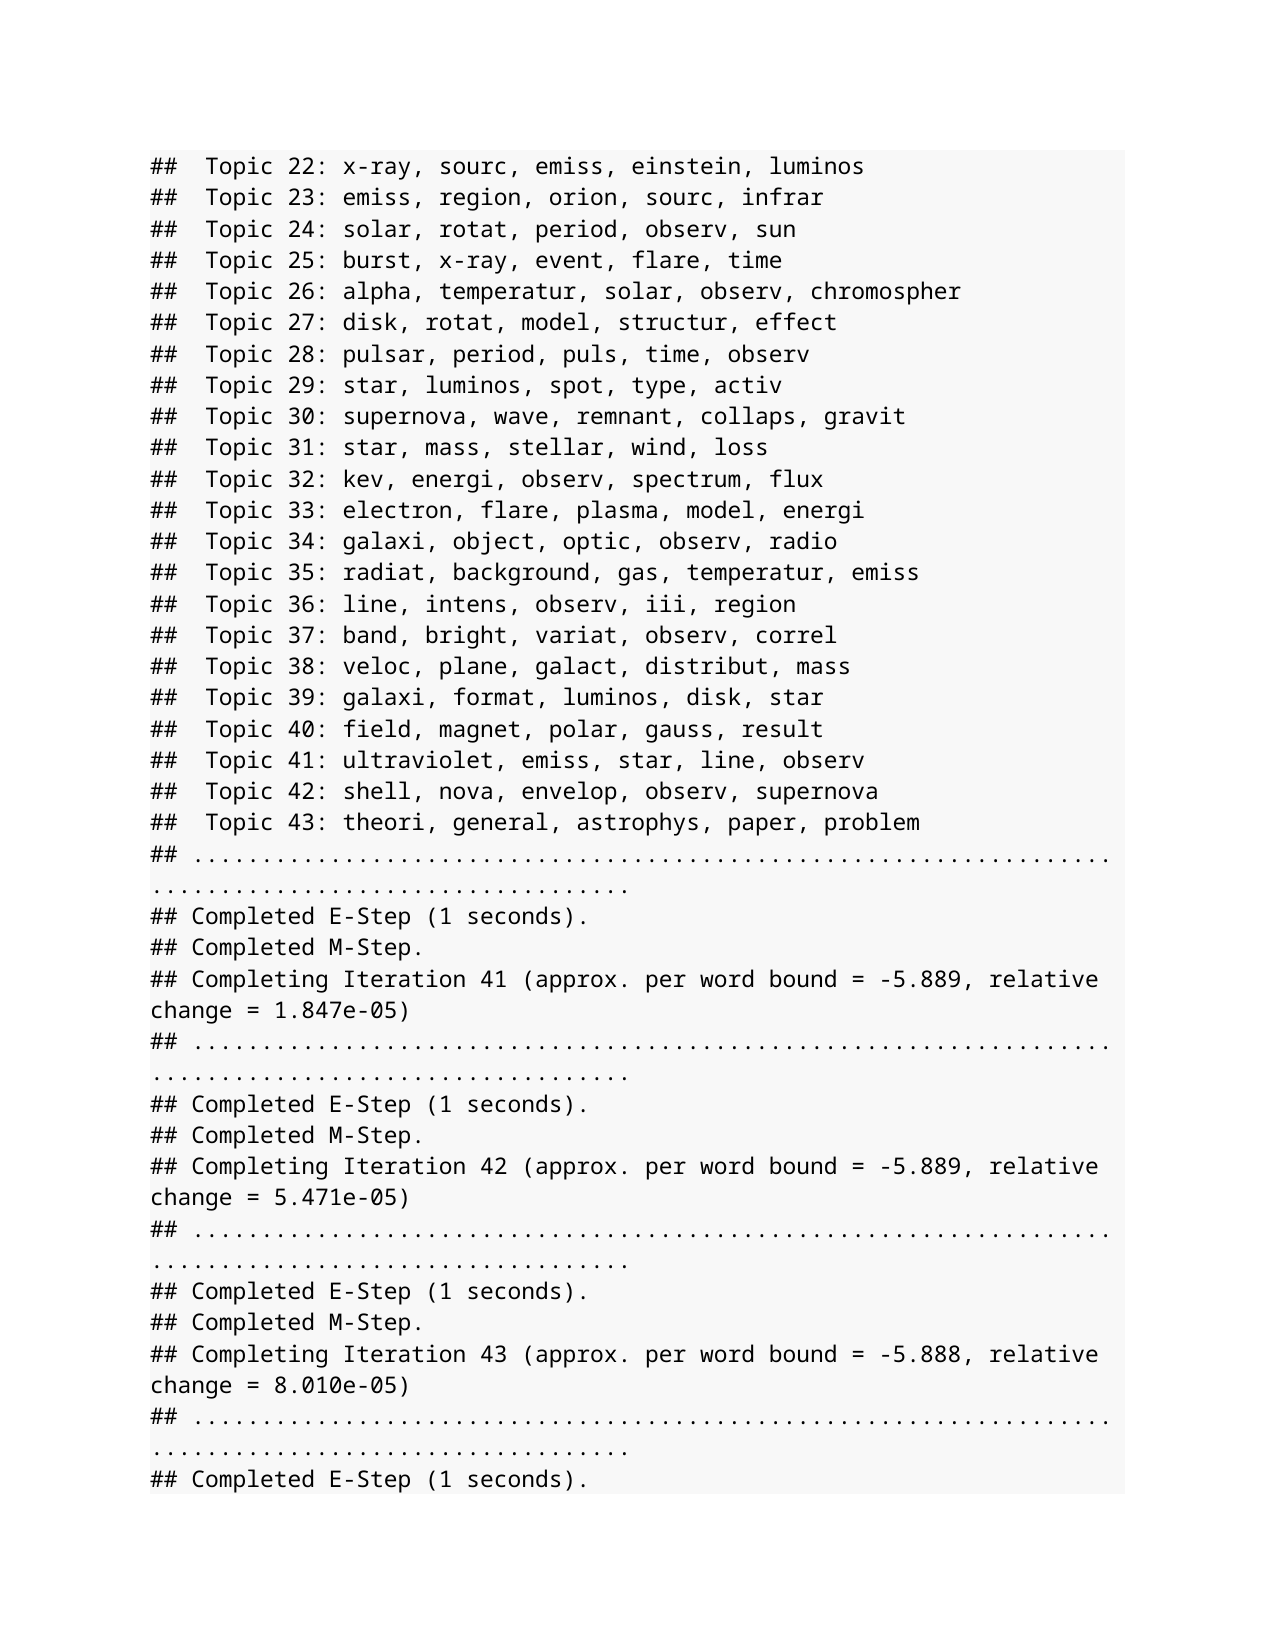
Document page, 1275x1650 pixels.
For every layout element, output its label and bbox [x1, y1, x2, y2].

text [150, 150, 1125, 1494]
